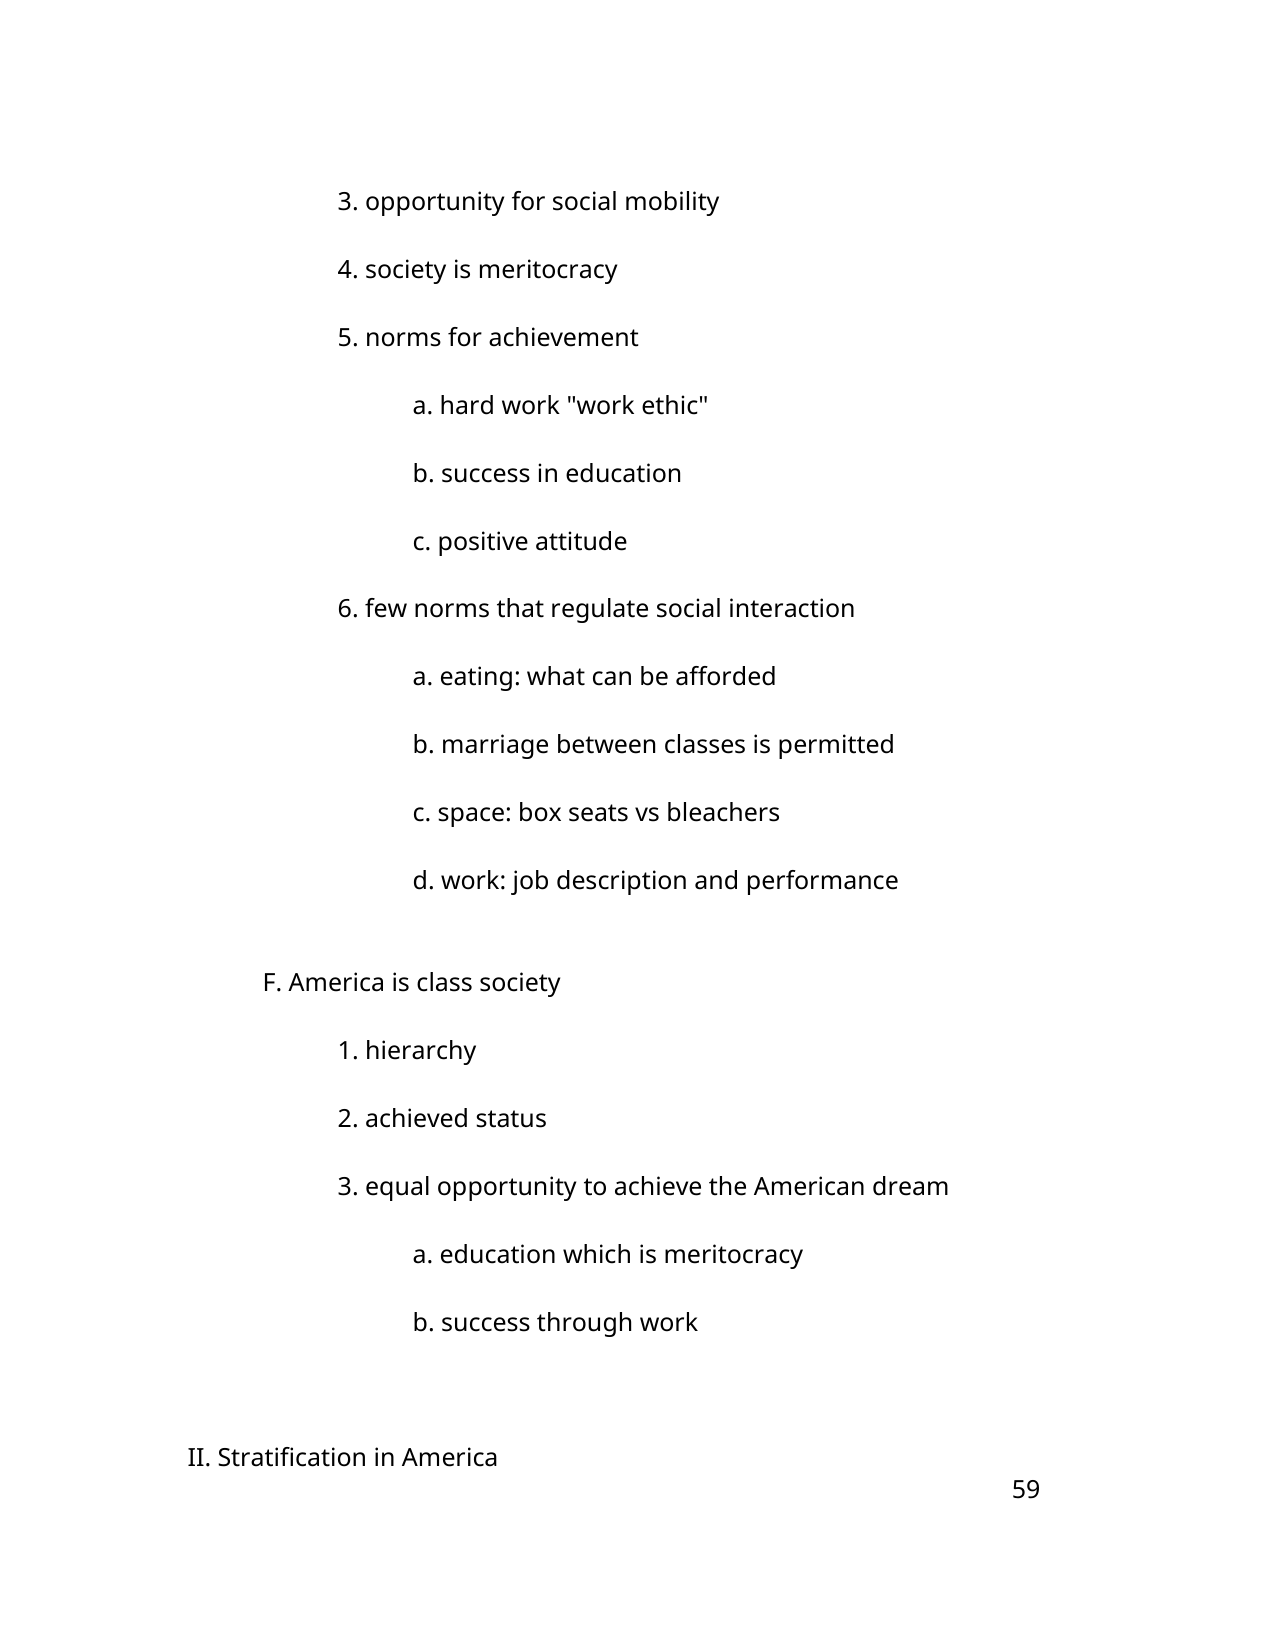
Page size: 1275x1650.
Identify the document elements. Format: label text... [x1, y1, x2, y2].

text c. space: box seats vs bleachers [187, 795, 1087, 829]
text 3. opportunity for social mobility [187, 184, 1087, 218]
text b. marriage between classes is permitted [187, 727, 1087, 761]
text b. success through work [187, 1304, 1087, 1338]
text 1. hierarchy [187, 1033, 1087, 1067]
text b. success in education [187, 456, 1087, 489]
text a. education which is meritocracy [187, 1237, 1087, 1271]
text d. work: job description and performance [187, 863, 1087, 897]
text c. positive attitude [187, 523, 1087, 557]
text a. hard work "work ethic" [187, 388, 1087, 422]
text II. Stratification in America [187, 1440, 1087, 1474]
text 2. achieved status [187, 1101, 1087, 1135]
text 5. norms for achievement [187, 320, 1087, 354]
text 6. few norms that regulate social interaction [187, 591, 1087, 625]
text a. eating: what can be afforded [187, 659, 1087, 693]
text 3. equal opportunity to achieve the American dream [187, 1169, 1087, 1203]
text 4. society is meritocracy [187, 252, 1087, 286]
text F. America is class society [187, 965, 1087, 999]
